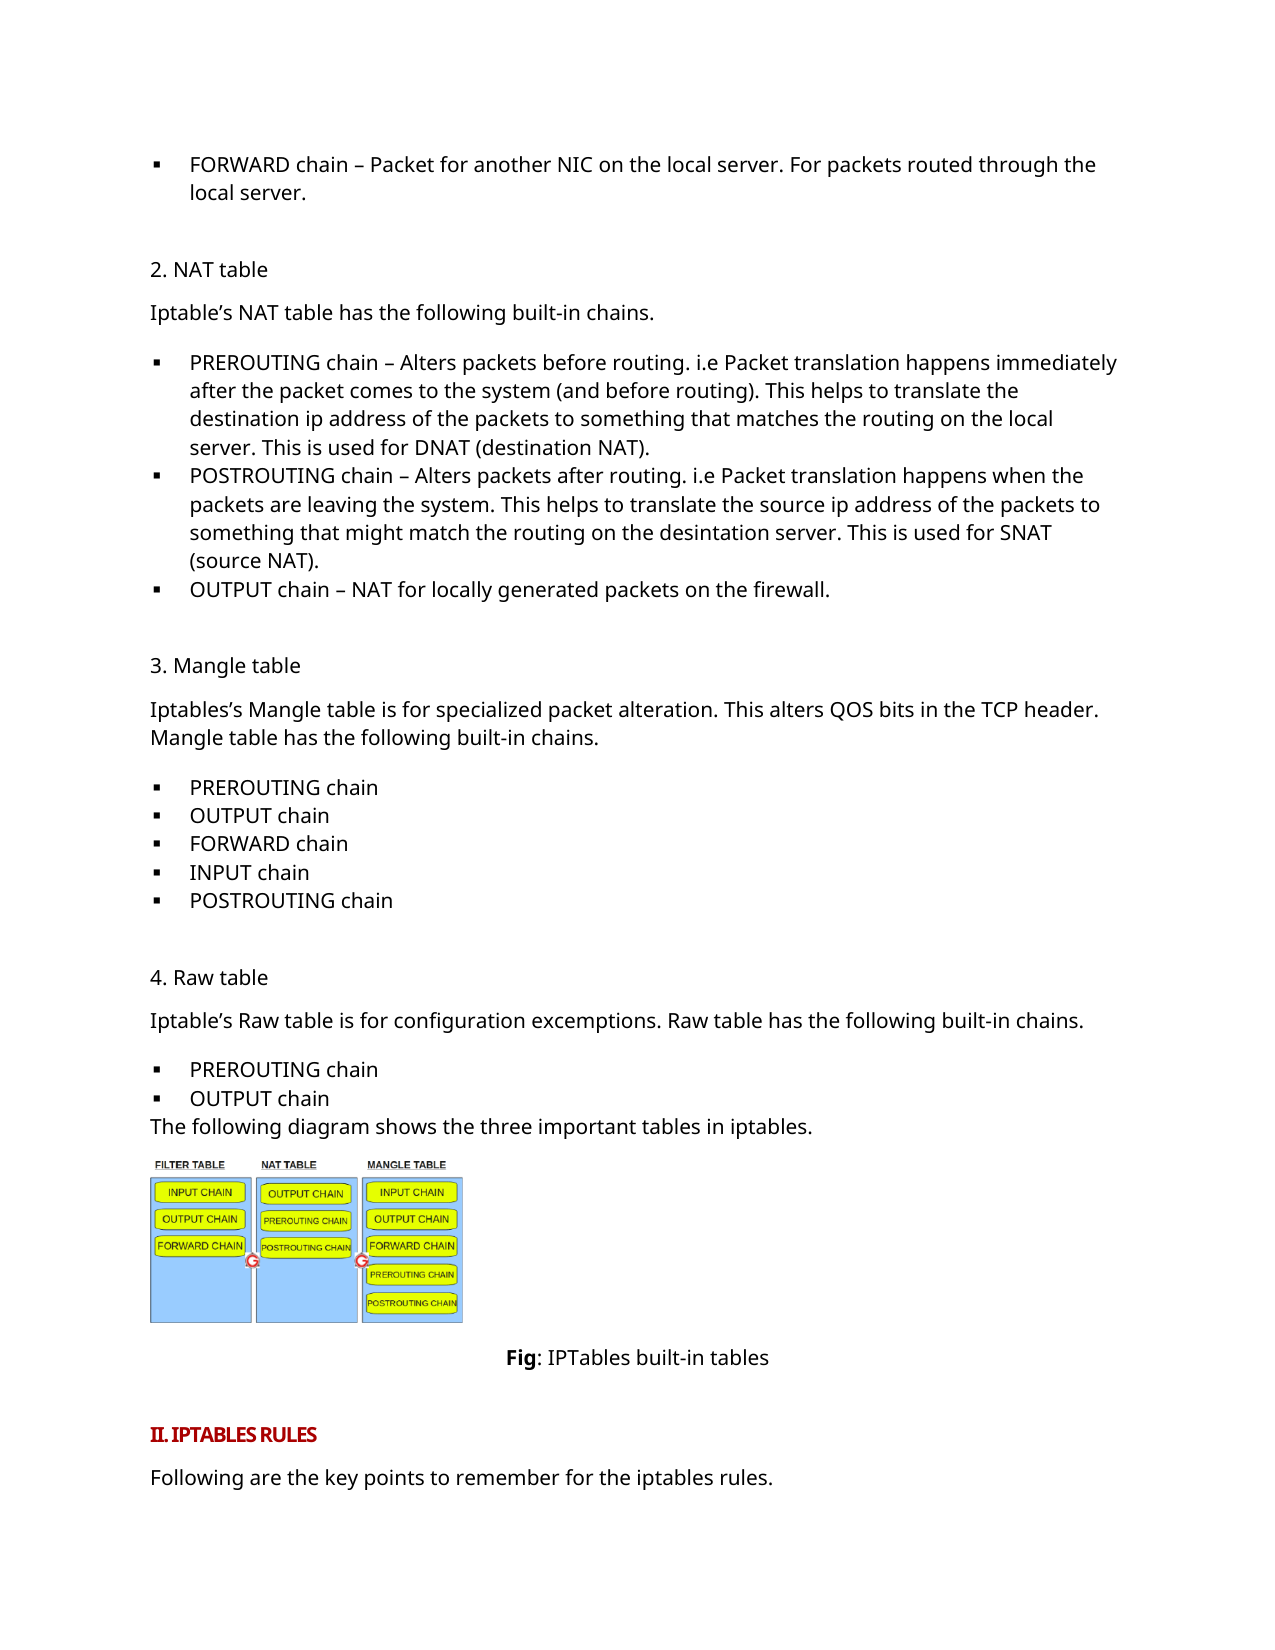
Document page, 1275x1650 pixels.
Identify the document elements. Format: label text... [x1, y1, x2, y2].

text Following are the key points to remember for the iptables rules. [150, 1463, 1125, 1492]
text Iptables’s Mangle table is for specialized packet alteration. This alters QOS bits in the TCP header. Mangle table has the following built-in chains. [150, 695, 1125, 752]
list OUTPUT chain – NAT for locally generated packets on the firewall. [152, 575, 1125, 603]
list PREROUTING chain [152, 773, 1125, 801]
list POSTROUTING chain [152, 886, 1125, 915]
list FORWARD chain – Packet for another NIC on the local server. For packets routed through the local server. [152, 150, 1125, 207]
text Iptable’s NAT table has the following built-in chains. [150, 298, 1125, 327]
list POSTROUTING chain – Alters packets after routing. i.e Packet translation happens when the packets are leaving the system. This helps to translate the source ip address of the packets to something that might match the routing on the desintation server. This is used for SNAT (source NAT). [152, 461, 1125, 575]
list PREROUTING chain – Alters packets before routing. i.e Packet translation happens immediately after the packet comes to the system (and before routing). This helps to translate the destination ip address of the packets to something that matches the routing on the local server. This is used for DNAT (destination NAT). [152, 348, 1125, 461]
text II. IPTABLES RULES [150, 1418, 1125, 1448]
text 3. Mangle table [150, 649, 1125, 680]
text The following diagram shows the three important tables in iptables. [150, 1112, 1125, 1141]
text Iptable’s Raw table is for configuration excemptions. Raw table has the following built-in chains. [150, 1006, 1125, 1035]
list OUTPUT chain [152, 1084, 1125, 1112]
list PREROUTING chain [152, 1056, 1125, 1084]
list OUTPUT chain [152, 801, 1125, 829]
text 2. NAT table [150, 253, 1125, 283]
text 4. Raw table [150, 961, 1125, 991]
text Fig: IPTables built-in tables [150, 1343, 1125, 1372]
list FORWARD chain [152, 829, 1125, 858]
list INPUT chain [152, 858, 1125, 886]
picture [150, 1161, 463, 1323]
